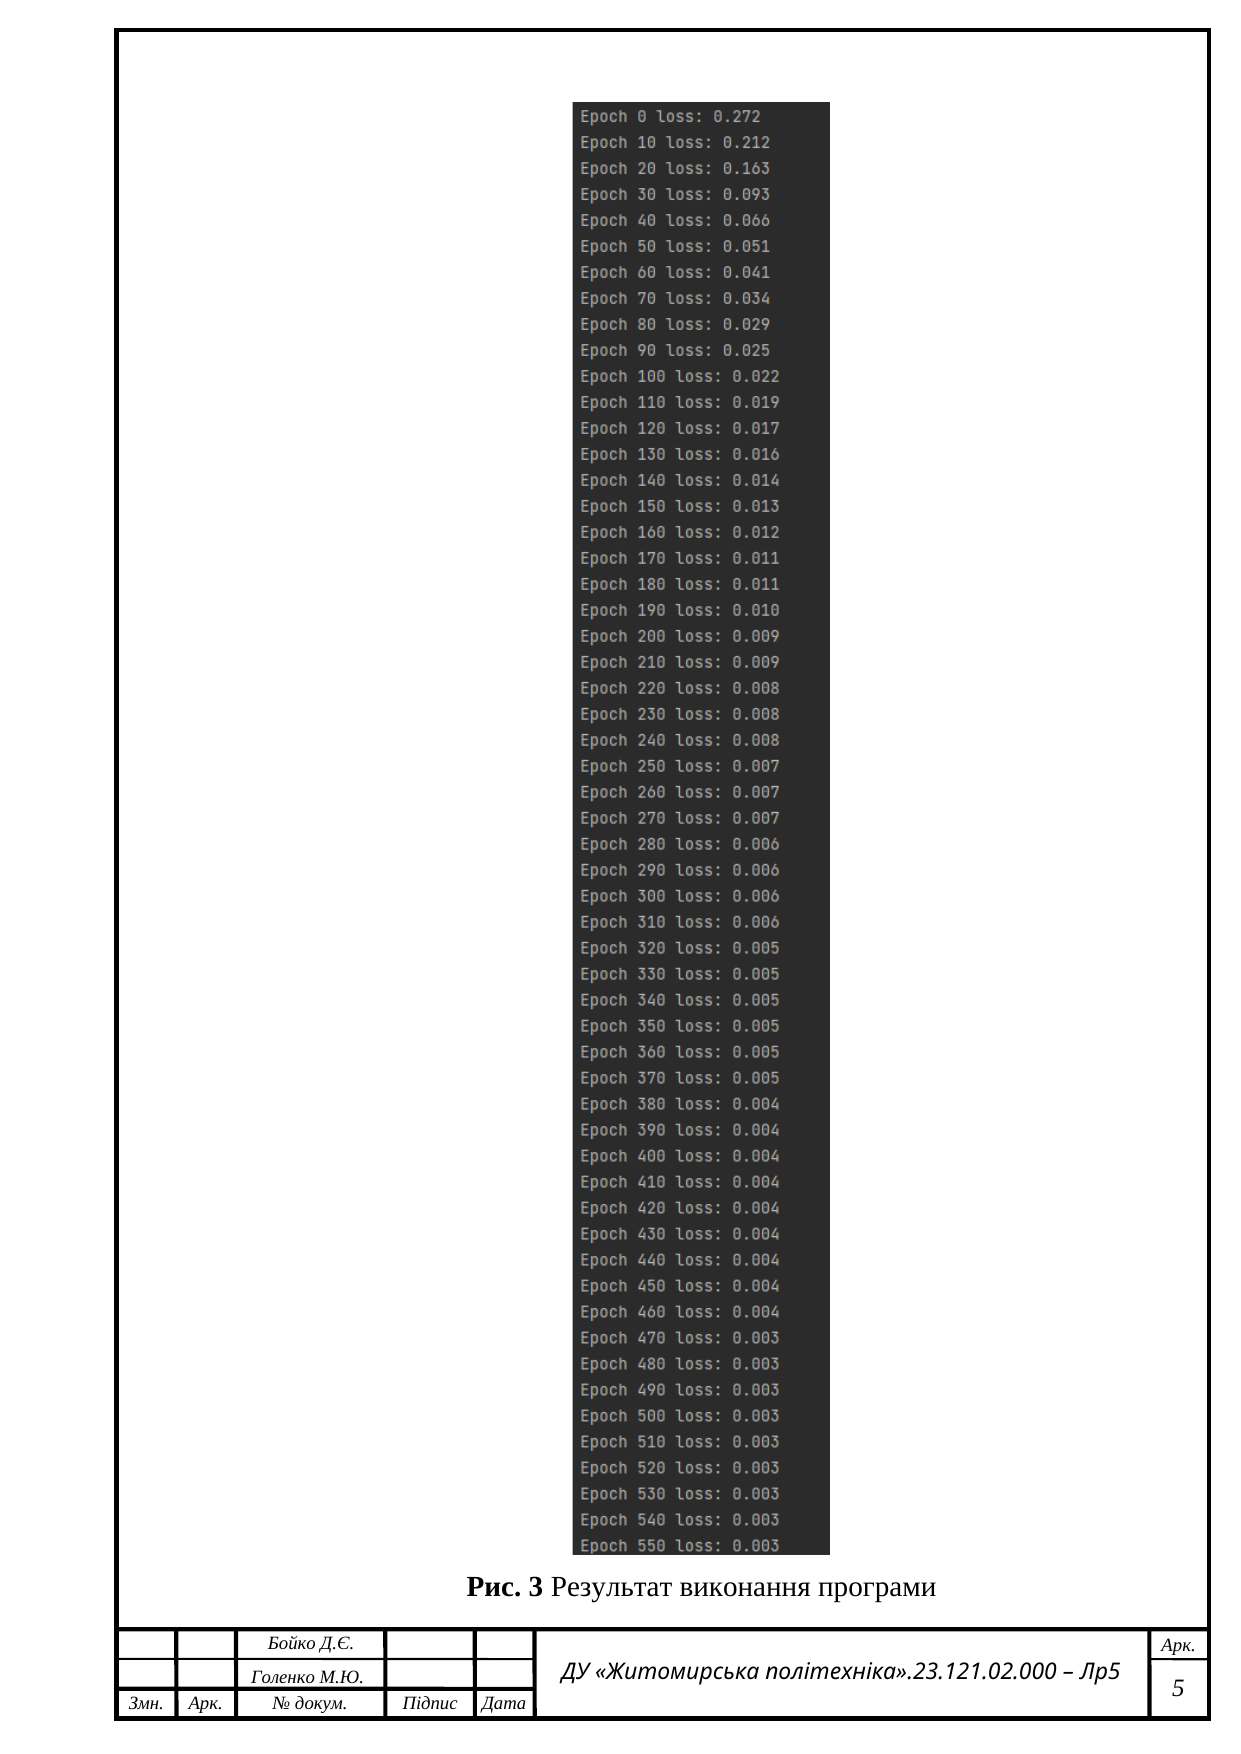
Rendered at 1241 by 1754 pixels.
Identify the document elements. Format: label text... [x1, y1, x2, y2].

text Рис. 3 Результат виконання програми [148, 1569, 1181, 1603]
picture [572, 102, 830, 1555]
